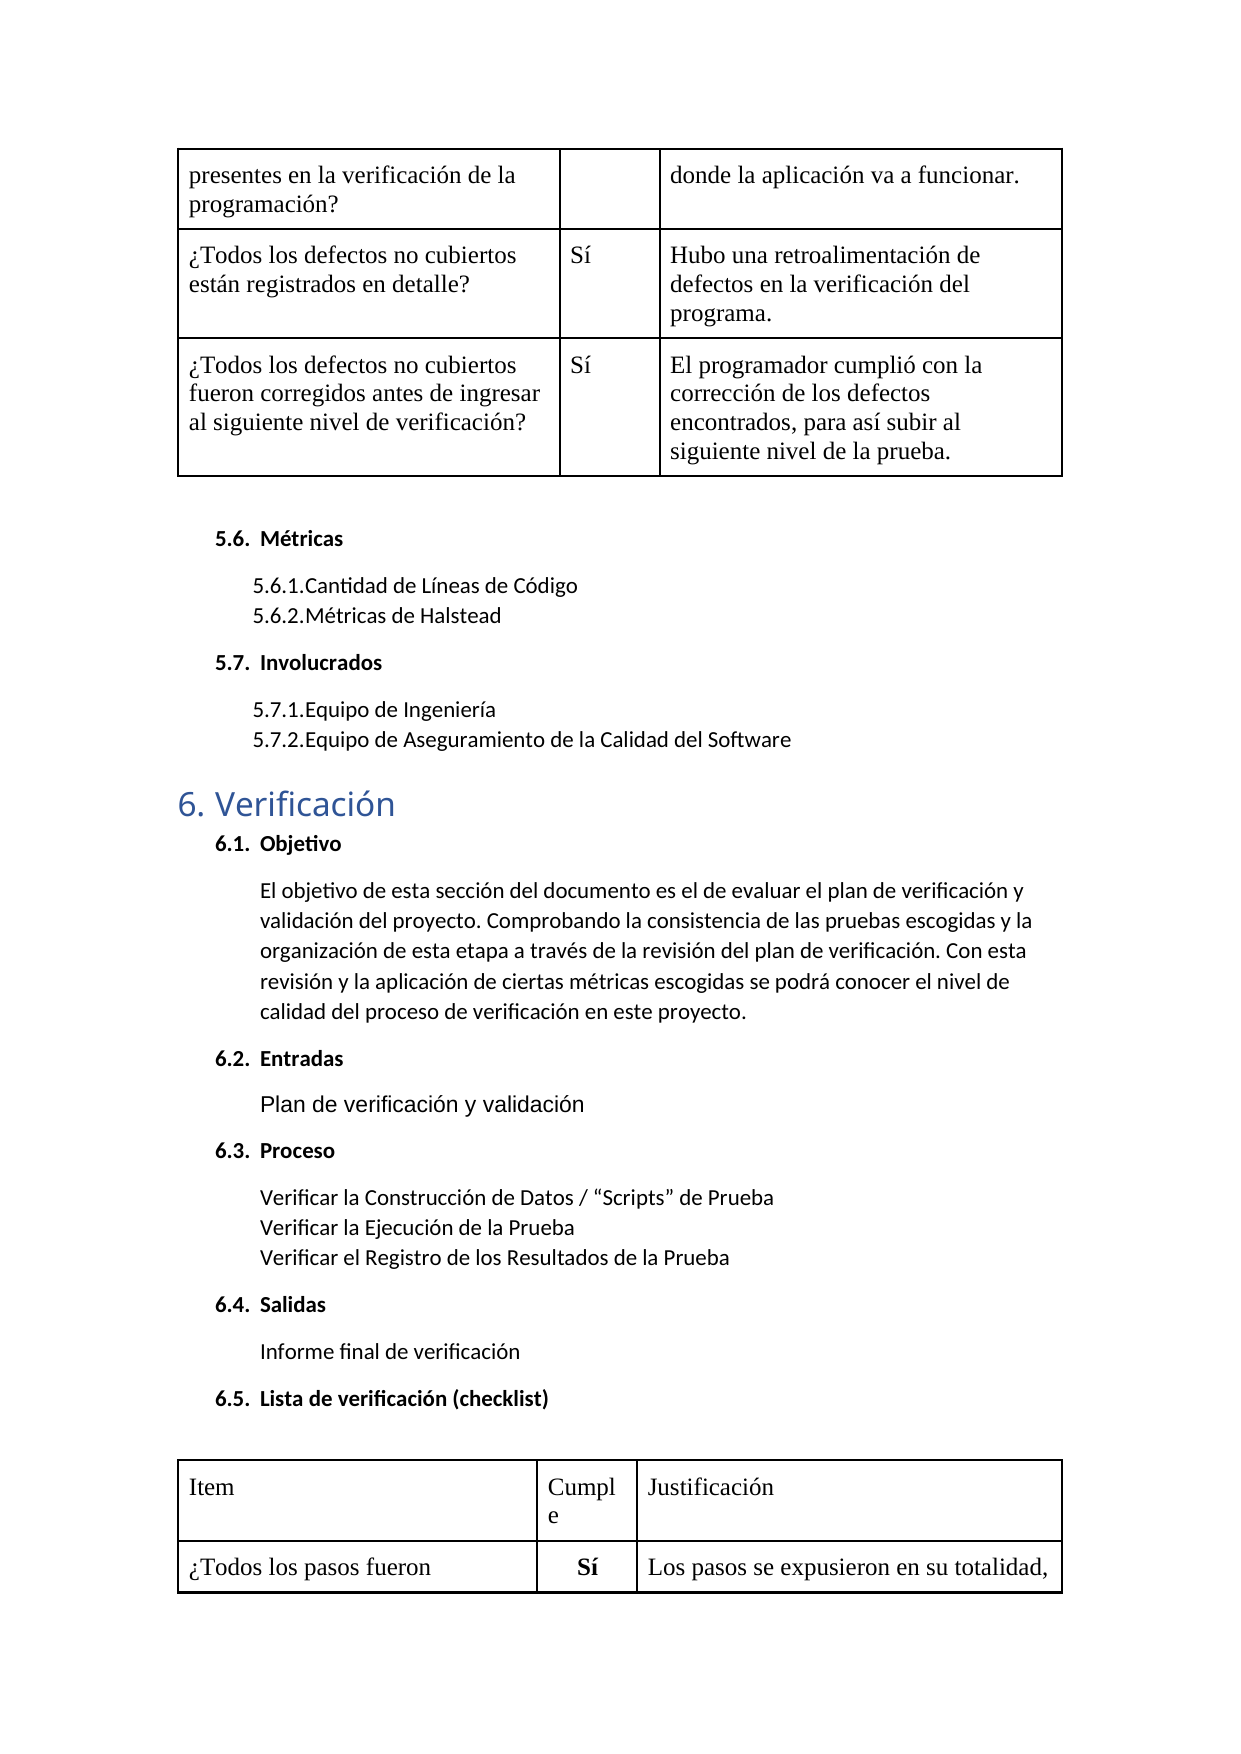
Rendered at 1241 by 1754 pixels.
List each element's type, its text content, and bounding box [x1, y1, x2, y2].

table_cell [661, 150, 1061, 228]
list Informe final de verificación [260, 1337, 1063, 1365]
table_header Cumple [538, 1461, 636, 1540]
text Entradas [215, 1044, 1063, 1072]
subtitle Verificación [177, 780, 1063, 826]
table_cell Sí [538, 1542, 636, 1591]
text Lista de verificación (checklist) [215, 1384, 1063, 1412]
list Cantidad de Líneas de Código [252, 571, 1063, 599]
table_cell Sí [561, 230, 659, 337]
table_header Item [179, 1461, 536, 1540]
text Proceso [215, 1136, 1063, 1164]
text Salidas [215, 1290, 1063, 1318]
text Objetivo [215, 829, 1063, 857]
table_header Justificación [638, 1461, 1061, 1540]
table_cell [179, 1542, 536, 1591]
table_cell El programador cumplió con la corrección de los defectos encontrados, para así subir al siguiente nivel de la prueba. [661, 339, 1061, 475]
text Métricas [215, 524, 1063, 552]
list Equipo de Ingeniería [252, 695, 1063, 723]
list El objetivo de esta sección del documento es el de evaluar el plan de verificación y validación del proyecto. Comprobando la consistencia de las pruebas escogidas y la organización de esta etapa a través de la revisión del plan de verificación. Con esta revisión y la aplicación de ciertas métricas escogidas se podrá conocer el nivel de calidad del proceso de verificación en este proyecto. [260, 876, 1063, 1025]
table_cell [179, 150, 559, 228]
list Verificar el Registro de los Resultados de la Prueba [260, 1243, 1063, 1271]
text Involucrados [215, 648, 1063, 676]
table_cell ¿Todos los defectos no cubiertos fueron corregidos antes de ingresar al siguiente nivel de verificación? [179, 339, 559, 475]
table_cell Sí [561, 339, 659, 475]
list Métricas de Halstead [252, 601, 1063, 629]
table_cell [638, 1542, 1061, 1591]
list Verificar la Ejecución de la Prueba [260, 1213, 1063, 1241]
list Verificar la Construcción de Datos / “Scripts” de Prueba [260, 1183, 1063, 1211]
list Equipo de Aseguramiento de la Calidad del Software [252, 725, 1063, 753]
table_cell Hubo una retroalimentación de defectos en la verificación del programa. [661, 230, 1061, 337]
table_cell ¿Todos los defectos no cubiertos están registrados en detalle? [179, 230, 559, 337]
table_cell Si [561, 150, 659, 228]
list Plan de verificación y validación [260, 1091, 1063, 1117]
